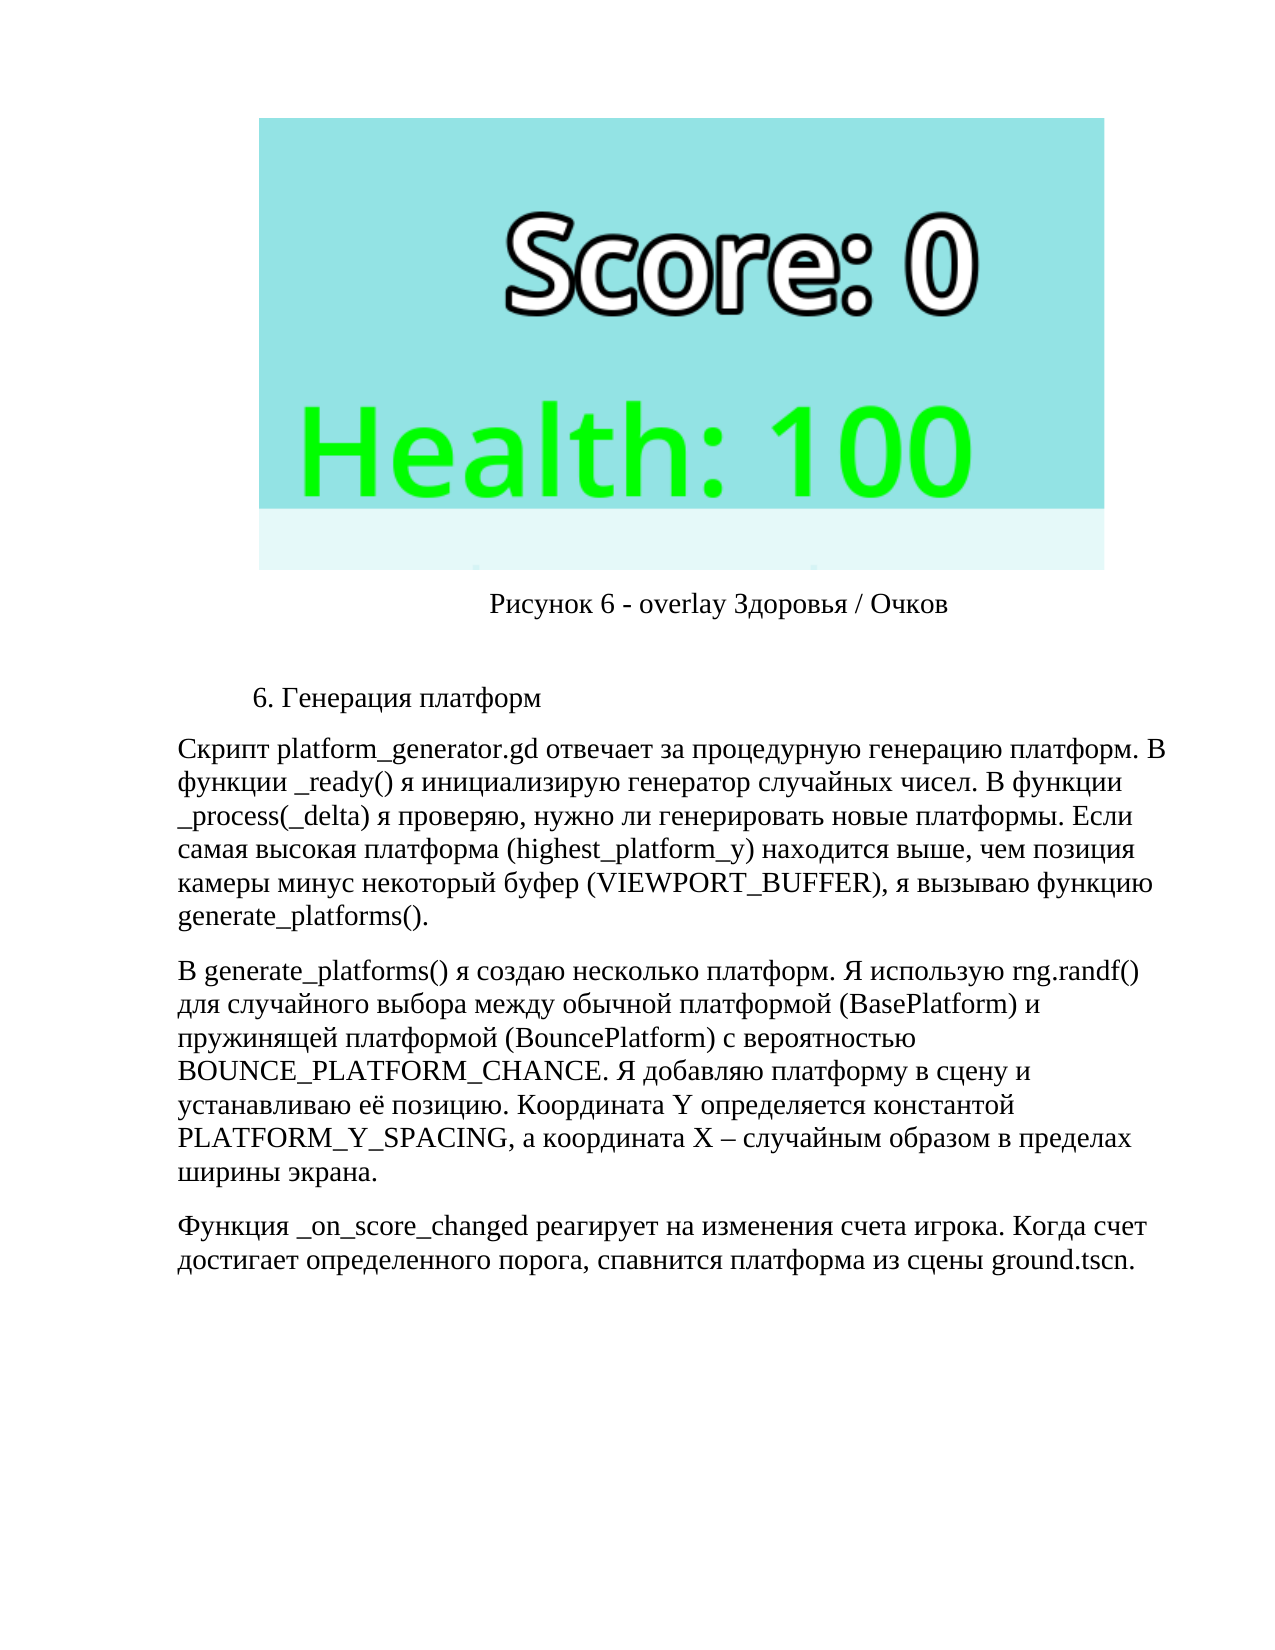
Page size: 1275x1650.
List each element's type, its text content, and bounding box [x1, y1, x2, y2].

text Генерация платформ [178, 681, 1186, 714]
picture [259, 118, 1105, 570]
text Рисунок 6 - overlay Здоровья / Очков [177, 586, 1186, 620]
text В generate_platforms() я создаю несколько платформ. Я использую rng.randf() для случайного выбора между обычной платформой (BasePlatform) и пружинящей платформой (BouncePlatform) с вероятностью BOUNCE_PLATFORM_CHANCE. Я добавляю платформу в сцену и устанавливаю её позицию. Координата Y определяется константой PLATFORM_Y_SPACING, а координата X – случайным образом в пределах ширины экрана. [177, 953, 1186, 1188]
text Скрипт platform_generator.gd отвечает за процедурную генерацию платформ. В функции _ready() я инициализирую генератор случайных чисел. В функции _process(_delta) я проверяю, нужно ли генерировать новые платформы. Если самая высокая платформа (highest_platform_y) находится выше, чем позиция камеры минус некоторый буфер (VIEWPORT_BUFFER), я вызываю функцию generate_platforms(). [177, 731, 1186, 932]
text Функция _on_score_changed реагирует на изменения счета игрока. Когда счет достигает определенного порога, спавнится платформа из сцены ground.tscn. [177, 1208, 1186, 1276]
